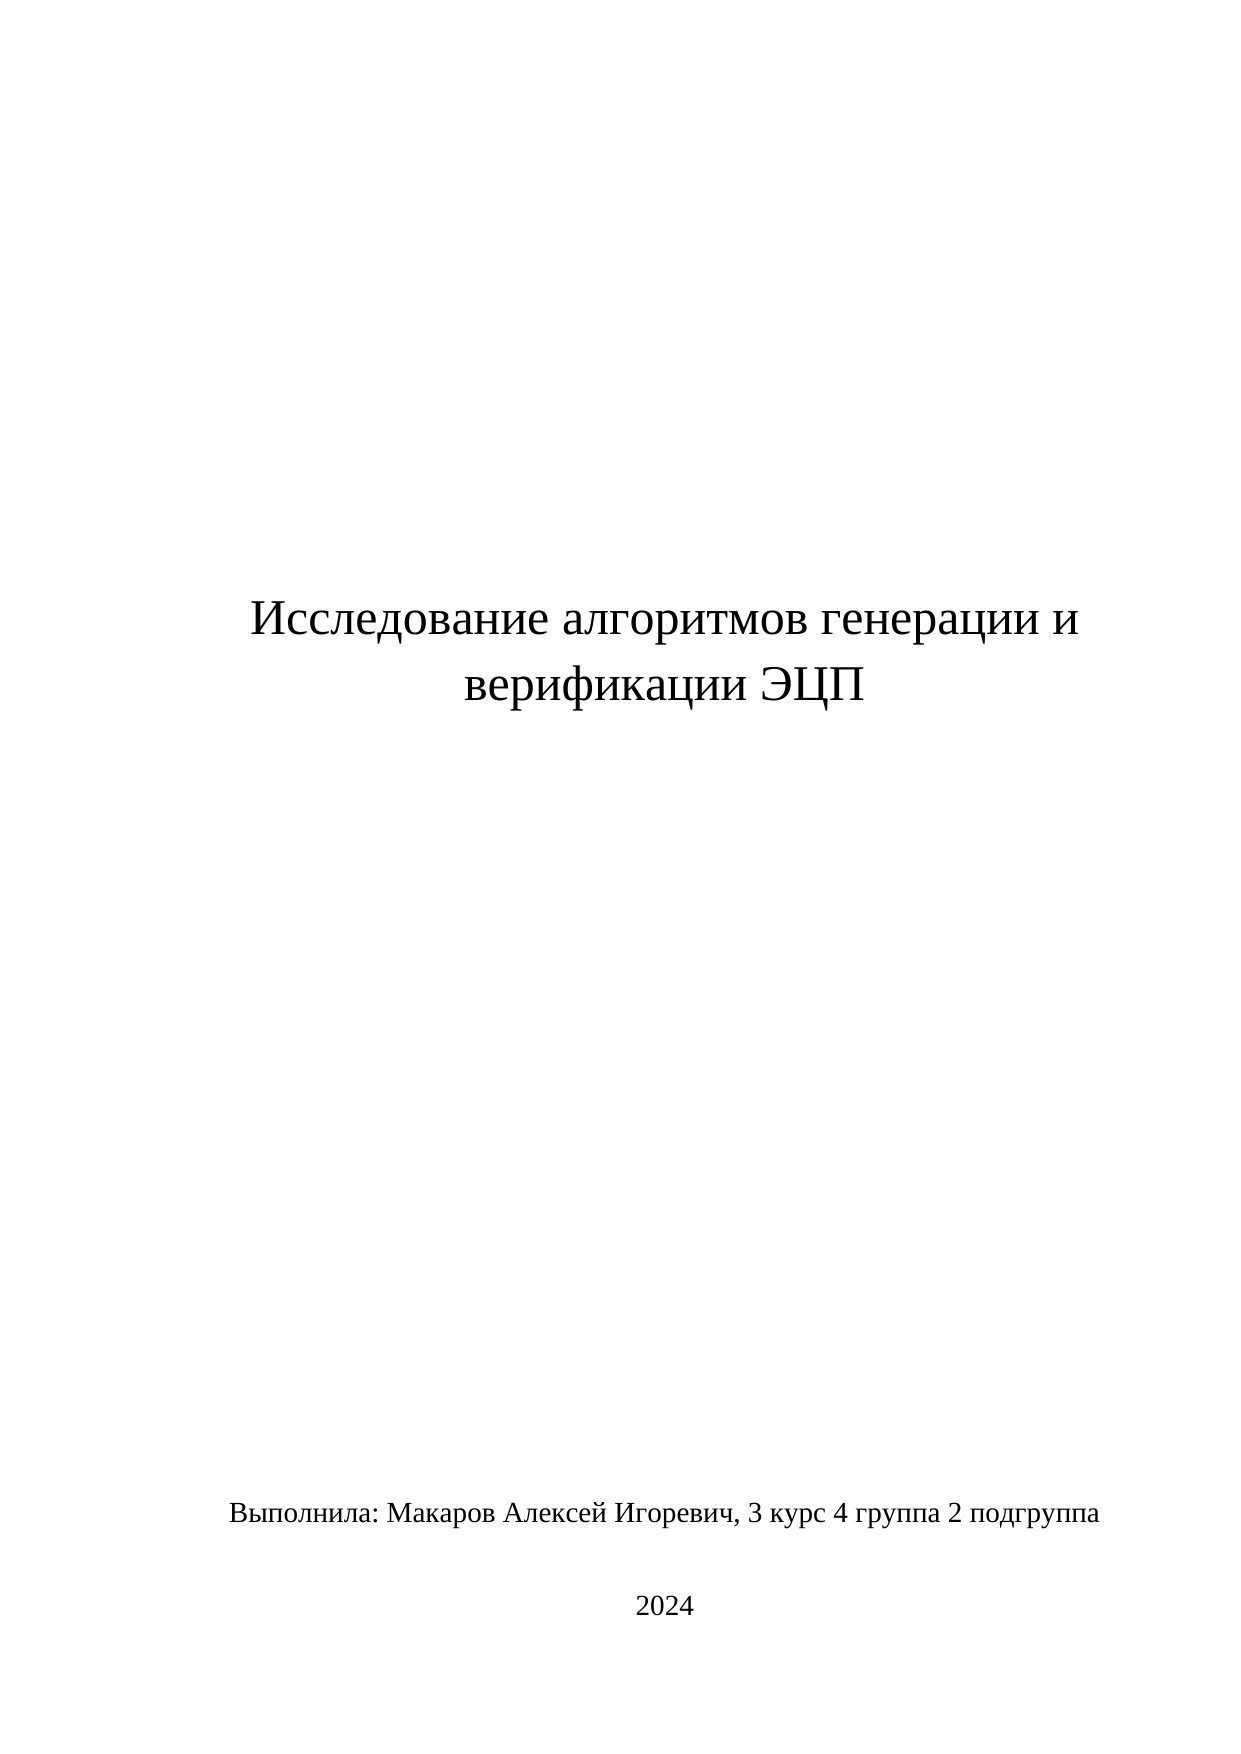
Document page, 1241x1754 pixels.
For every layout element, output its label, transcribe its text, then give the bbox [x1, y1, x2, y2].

text 2024 [177, 1588, 1152, 1621]
text Выполнила: Макаров Алексей Игоревич, 3 курс 4 группа 2 подгруппа [177, 1495, 1152, 1528]
text Исследование алгоритмов генерации и верификации ЭЦП [177, 588, 1152, 711]
